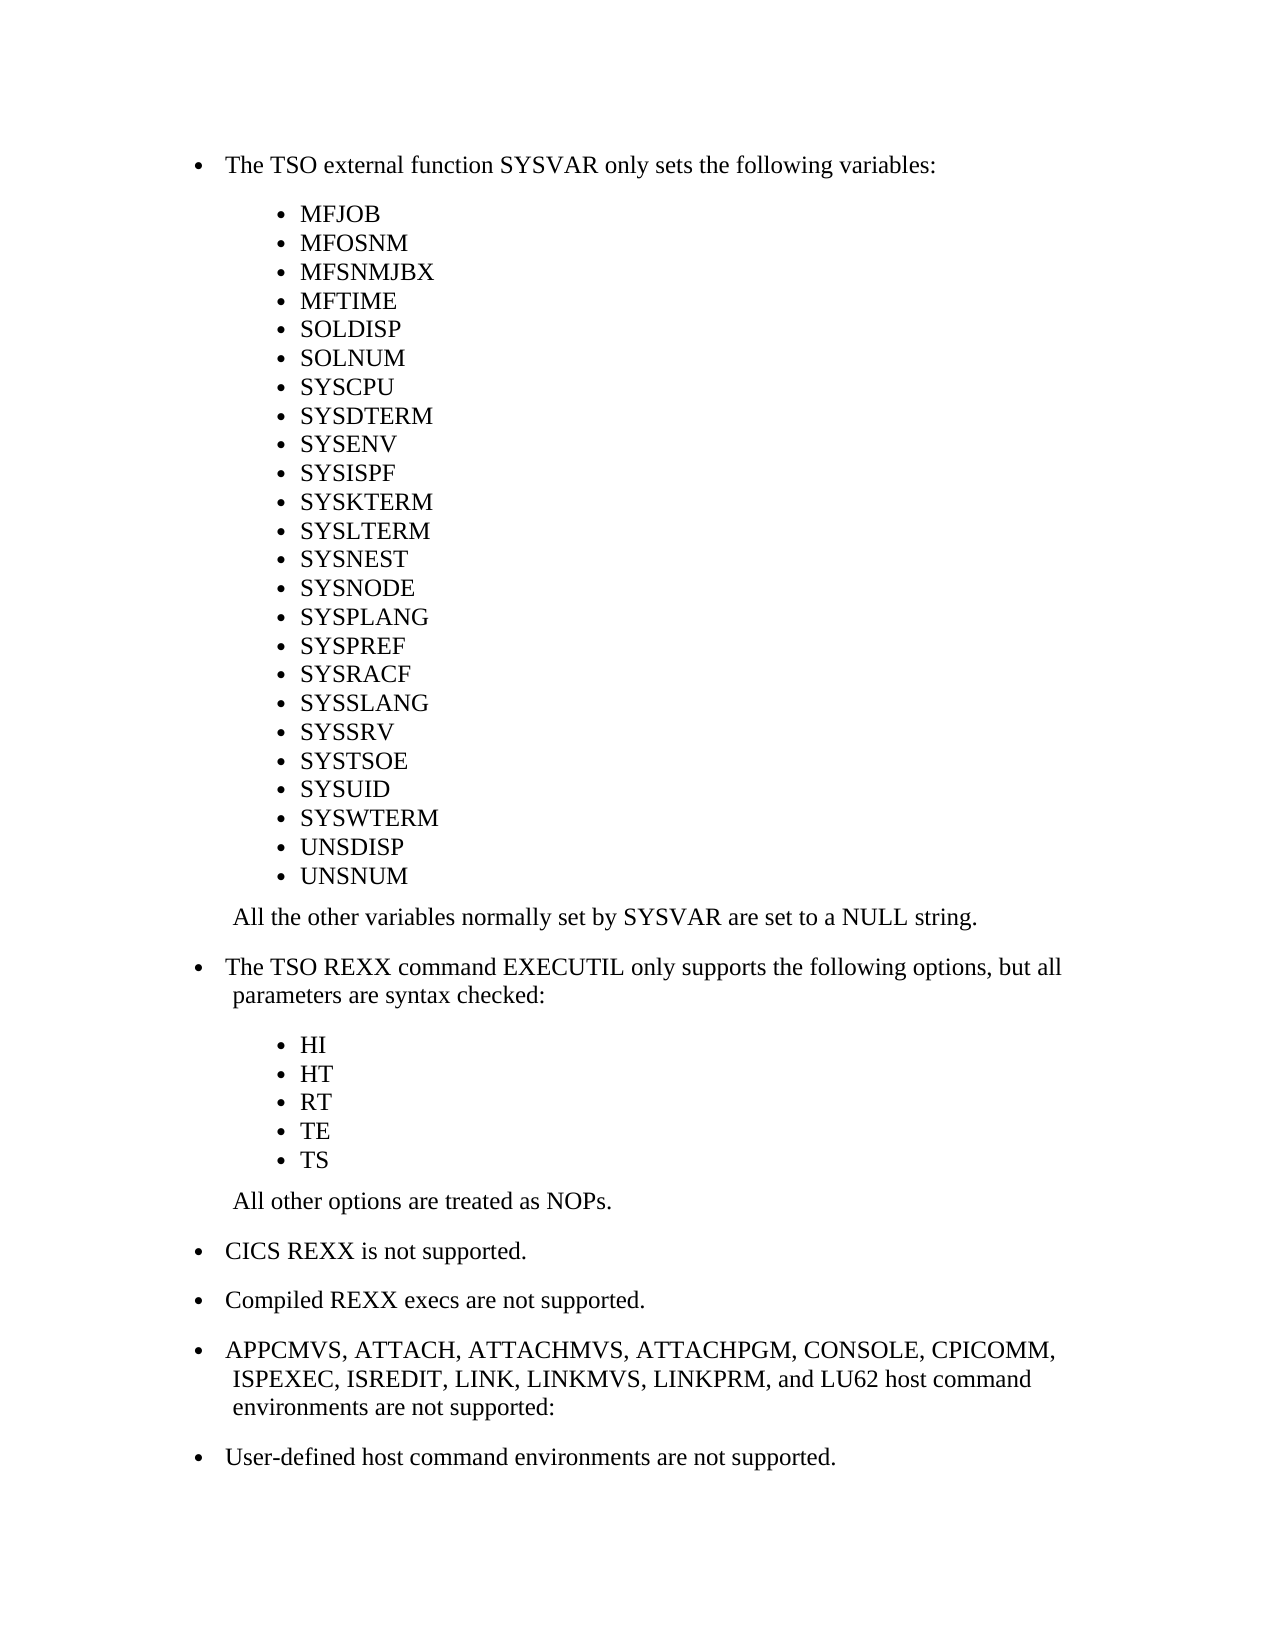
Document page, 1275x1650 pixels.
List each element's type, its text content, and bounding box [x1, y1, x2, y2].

list Compiled REXX execs are not supported. [195, 1285, 1125, 1314]
text All other options are treated as NOPs. [232, 1186, 1125, 1215]
list The TSO external function SYSVAR only sets the following variables: [195, 150, 1125, 179]
list MFJOB [277, 199, 1125, 228]
list SOLDISP [277, 314, 1125, 343]
list The TSO REXX command EXECUTIL only supports the following options, but all parameters are syntax checked: [195, 952, 1125, 1009]
list SYSUID [277, 774, 1125, 803]
list SYSKTERM [277, 487, 1125, 516]
list MFSNMJBX [277, 257, 1125, 286]
list HT [277, 1059, 1125, 1087]
list APPCMVS, ATTACH, ATTACHMVS, ATTACHPGM, CONSOLE, CPICOMM, ISPEXEC, ISREDIT, LINK, LINKMVS, LINKPRM, and LU62 host command environments are not supported: [195, 1335, 1125, 1421]
list TS [277, 1145, 1125, 1174]
list SYSPLANG [277, 602, 1125, 631]
list SYSSRV [277, 717, 1125, 746]
list RT [277, 1087, 1125, 1116]
list SYSPREF [277, 631, 1125, 659]
list SYSNEST [277, 544, 1125, 573]
list MFTIME [277, 286, 1125, 314]
text All the other variables normally set by SYSVAR are set to a NULL string. [232, 902, 1125, 931]
list SYSENV [277, 429, 1125, 458]
list SYSLTERM [277, 516, 1125, 544]
list SOLNUM [277, 343, 1125, 372]
list SYSDTERM [277, 401, 1125, 429]
list SYSISPF [277, 458, 1125, 487]
list MFOSNM [277, 228, 1125, 257]
list SYSWTERM [277, 803, 1125, 832]
list UNSDISP [277, 832, 1125, 861]
list User-defined host command environments are not supported. [195, 1442, 1125, 1471]
list SYSSLANG [277, 688, 1125, 717]
list SYSTSOE [277, 746, 1125, 774]
list UNSNUM [277, 861, 1125, 889]
list CICS REXX is not supported. [195, 1236, 1125, 1264]
list HI [277, 1030, 1125, 1059]
list SYSNODE [277, 573, 1125, 602]
list TE [277, 1116, 1125, 1145]
list SYSCPU [277, 372, 1125, 401]
list SYSRACF [277, 659, 1125, 688]
